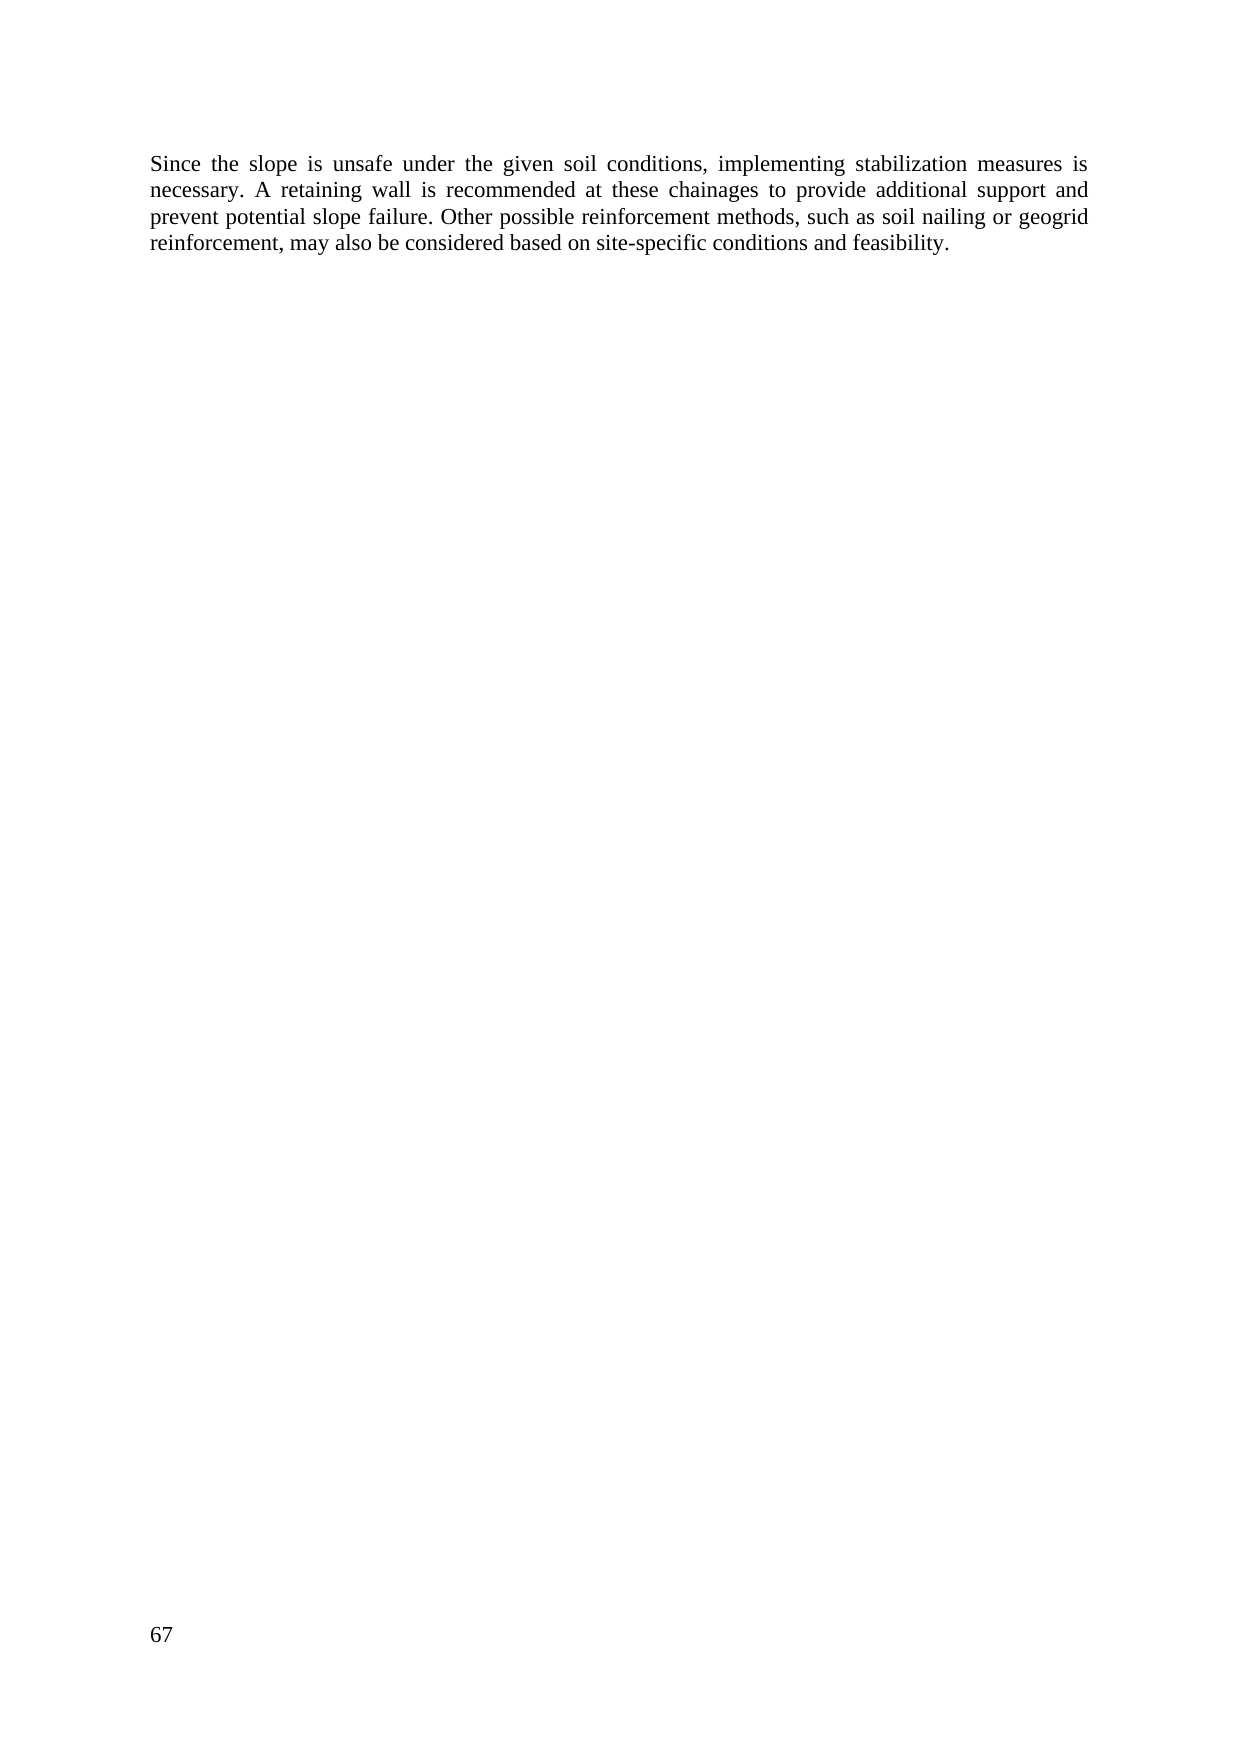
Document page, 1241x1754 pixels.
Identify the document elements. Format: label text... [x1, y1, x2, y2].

text Since the slope is unsafe under the given soil conditions, implementing stabilization measures is necessary. A retaining wall is recommended at these chainages to provide additional support and prevent potential slope failure. Other possible reinforcement methods, such as soil nailing or geogrid reinforcement, may also be considered based on site-specific conditions and feasibility. [150, 150, 1090, 255]
